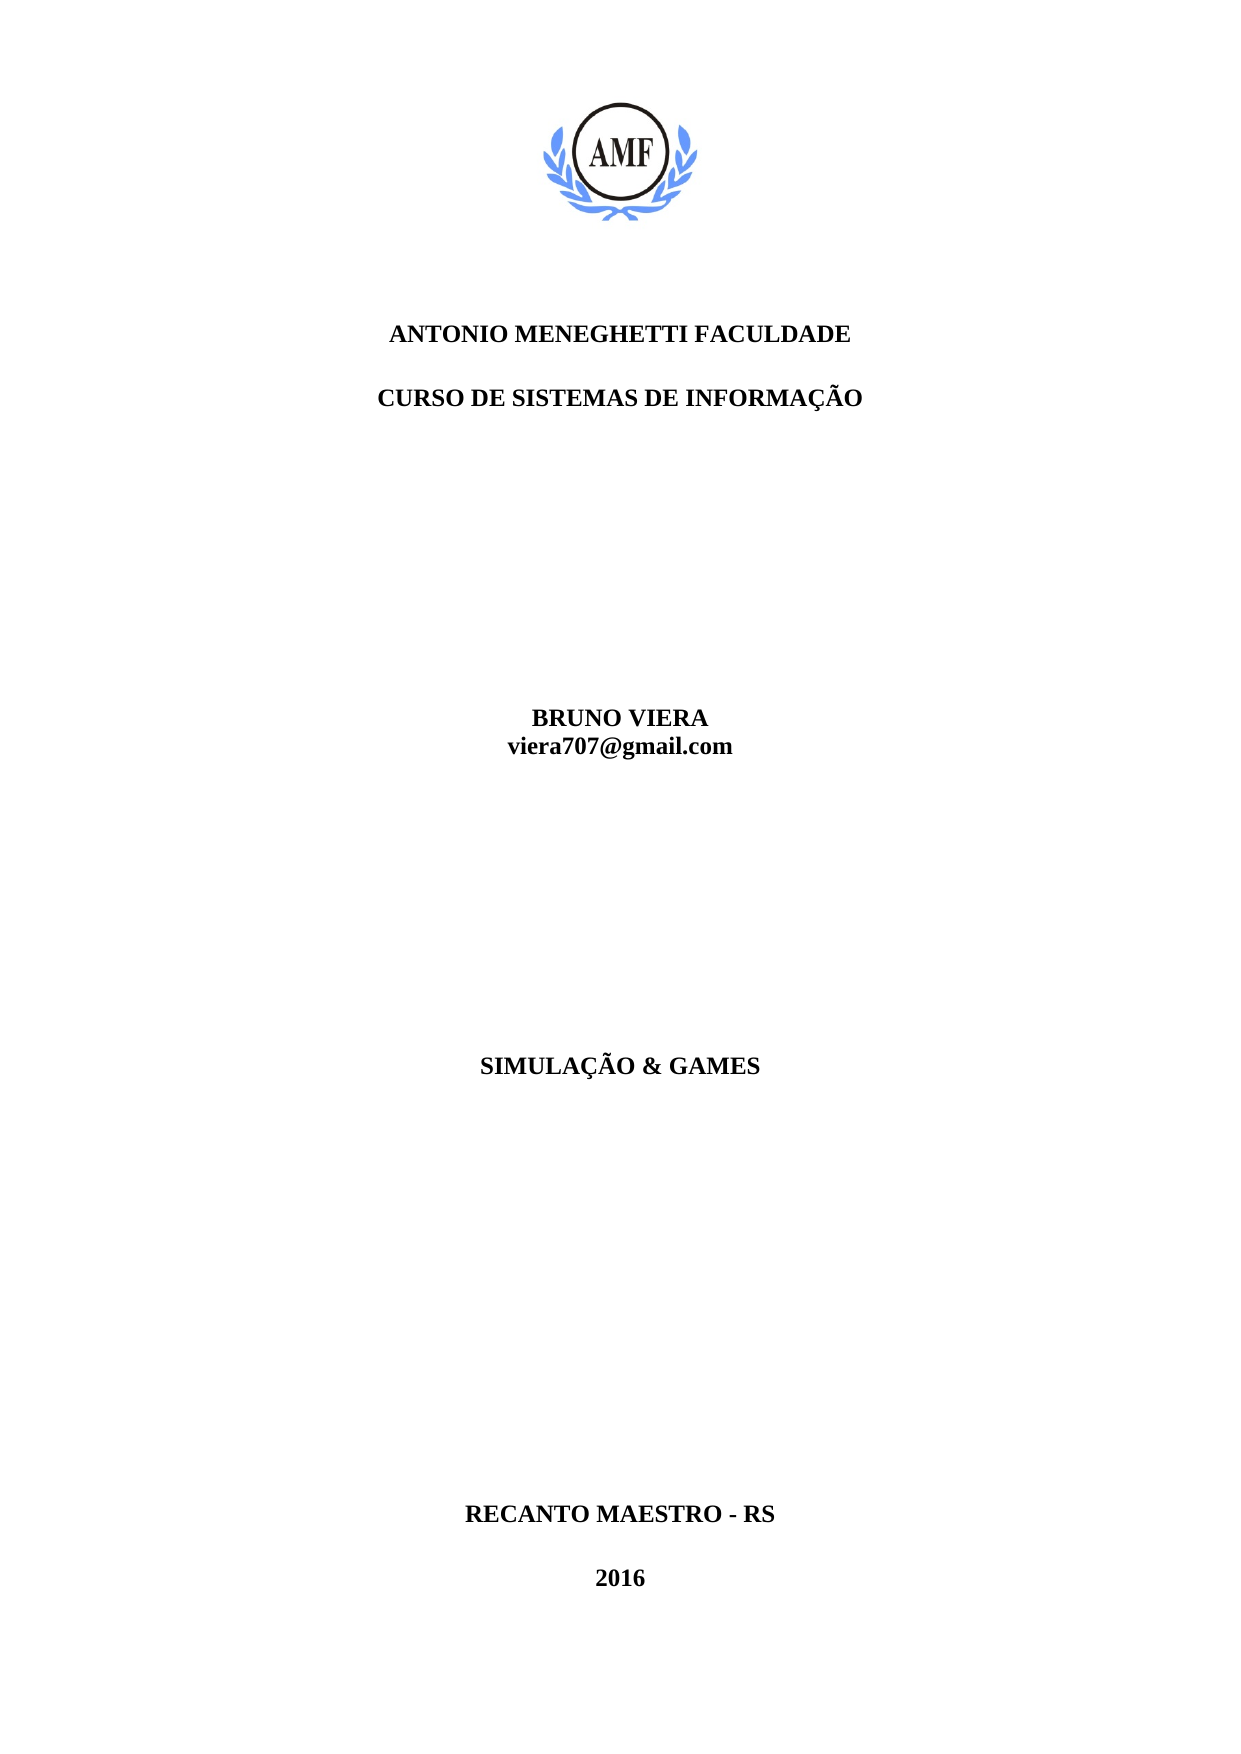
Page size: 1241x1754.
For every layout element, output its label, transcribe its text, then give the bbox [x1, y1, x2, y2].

text ANTONIO MENEGHETTI FACULDADE [177, 319, 1063, 348]
text 2016 [177, 1563, 1063, 1592]
picture [504, 75, 736, 249]
text RECANTO MAESTRO - RS [177, 1499, 1063, 1528]
text BRUNO VIERA [177, 703, 1063, 731]
text SIMULAÇÃO & GAMES [177, 1051, 1063, 1080]
text CURSO DE SISTEMAS DE INFORMAÇÃO [177, 383, 1063, 412]
text viera707@gmail.com [177, 731, 1063, 760]
